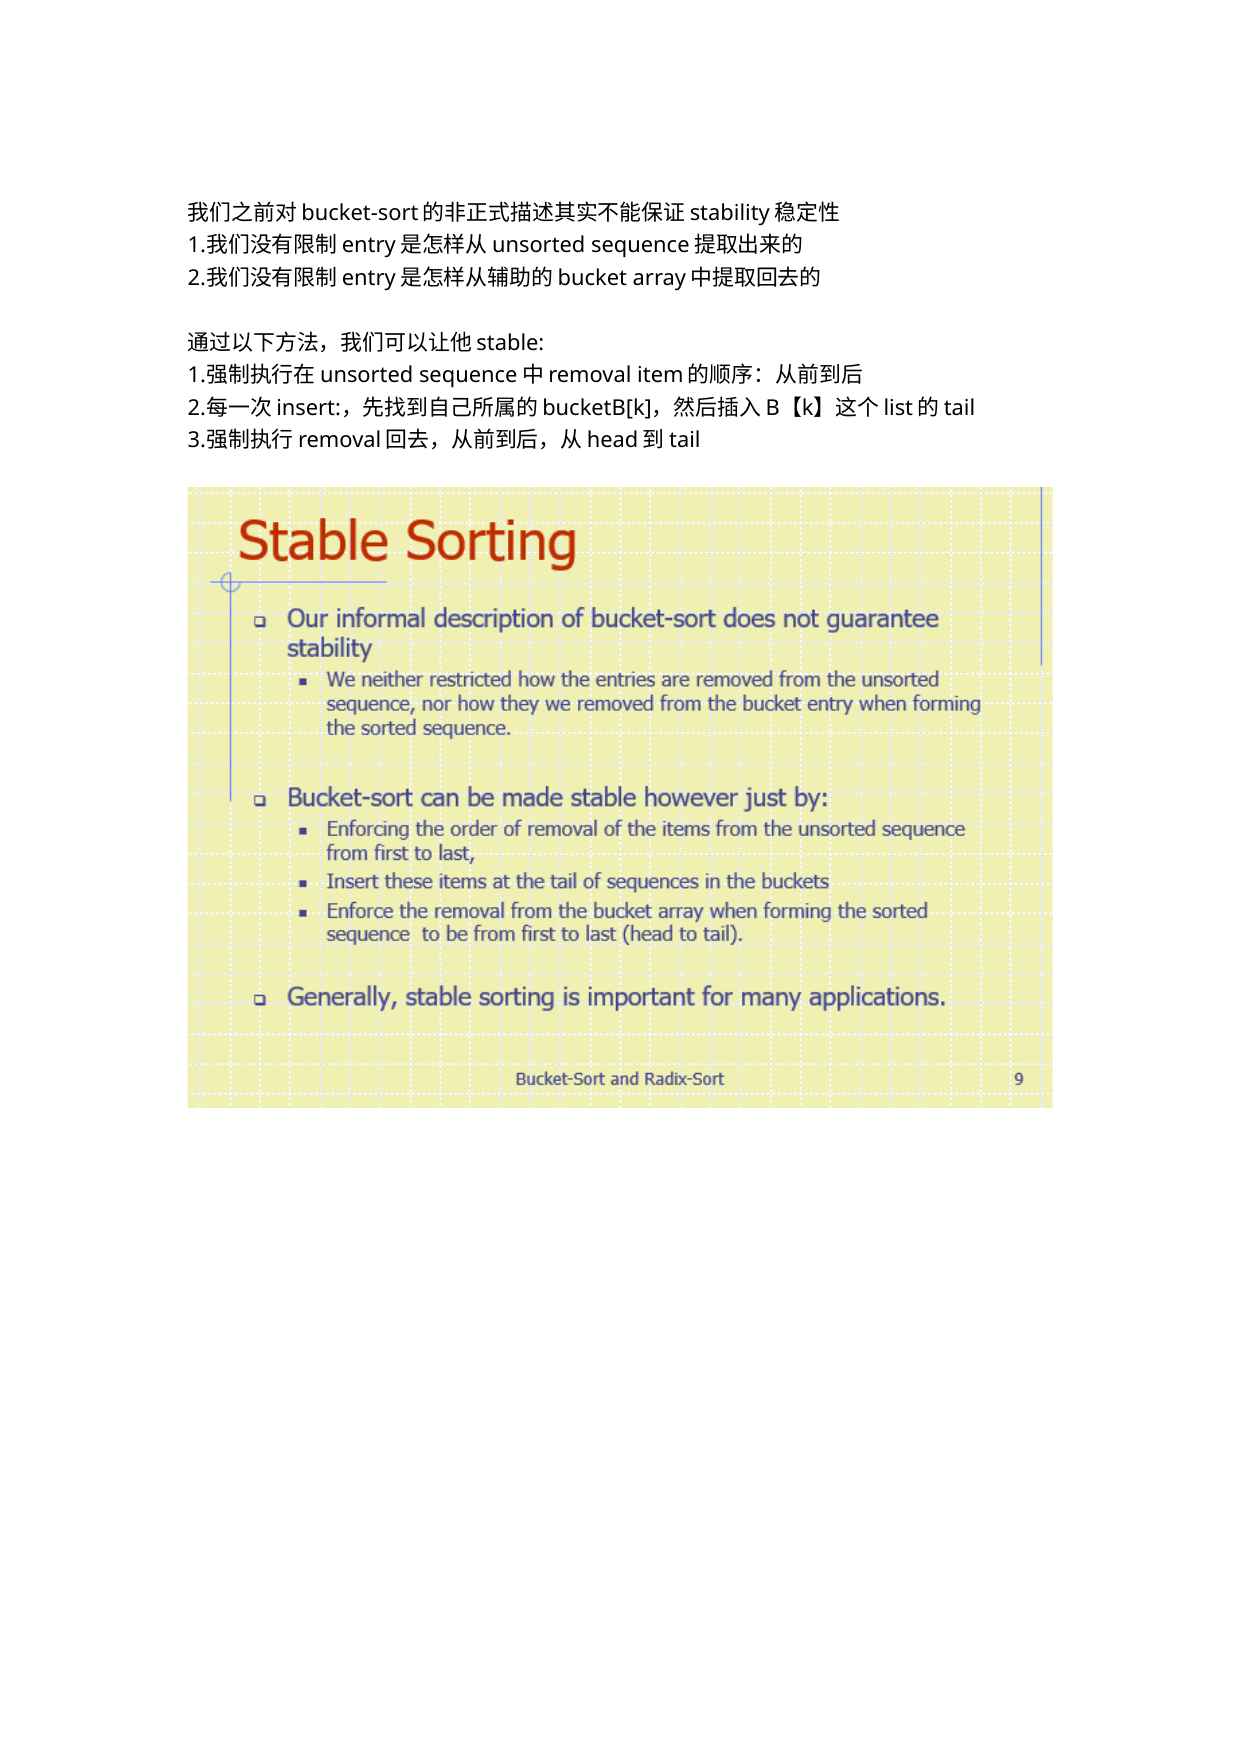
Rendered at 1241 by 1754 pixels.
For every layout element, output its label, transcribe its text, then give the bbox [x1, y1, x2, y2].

text 1.强制执行在unsorted sequence中removal item的顺序：从前到后 [187, 357, 1053, 389]
text 2.每一次insert:，先找到自己所属的bucketB[k]，然后插入B【k】这个list的tail [187, 389, 1053, 422]
text 2.我们没有限制entry是怎样从辅助的bucket array中提取回去的 [187, 259, 1053, 292]
picture [187, 487, 1053, 1108]
text 1.我们没有限制entry是怎样从unsorted sequence提取出来的 [187, 227, 1053, 259]
text 通过以下方法，我们可以让他stable: [187, 324, 1053, 357]
text 我们之前对bucket-sort的非正式描述其实不能保证stability稳定性 [187, 194, 1053, 227]
text 3.强制执行removal回去，从前到后，从head到tail [187, 422, 1053, 454]
